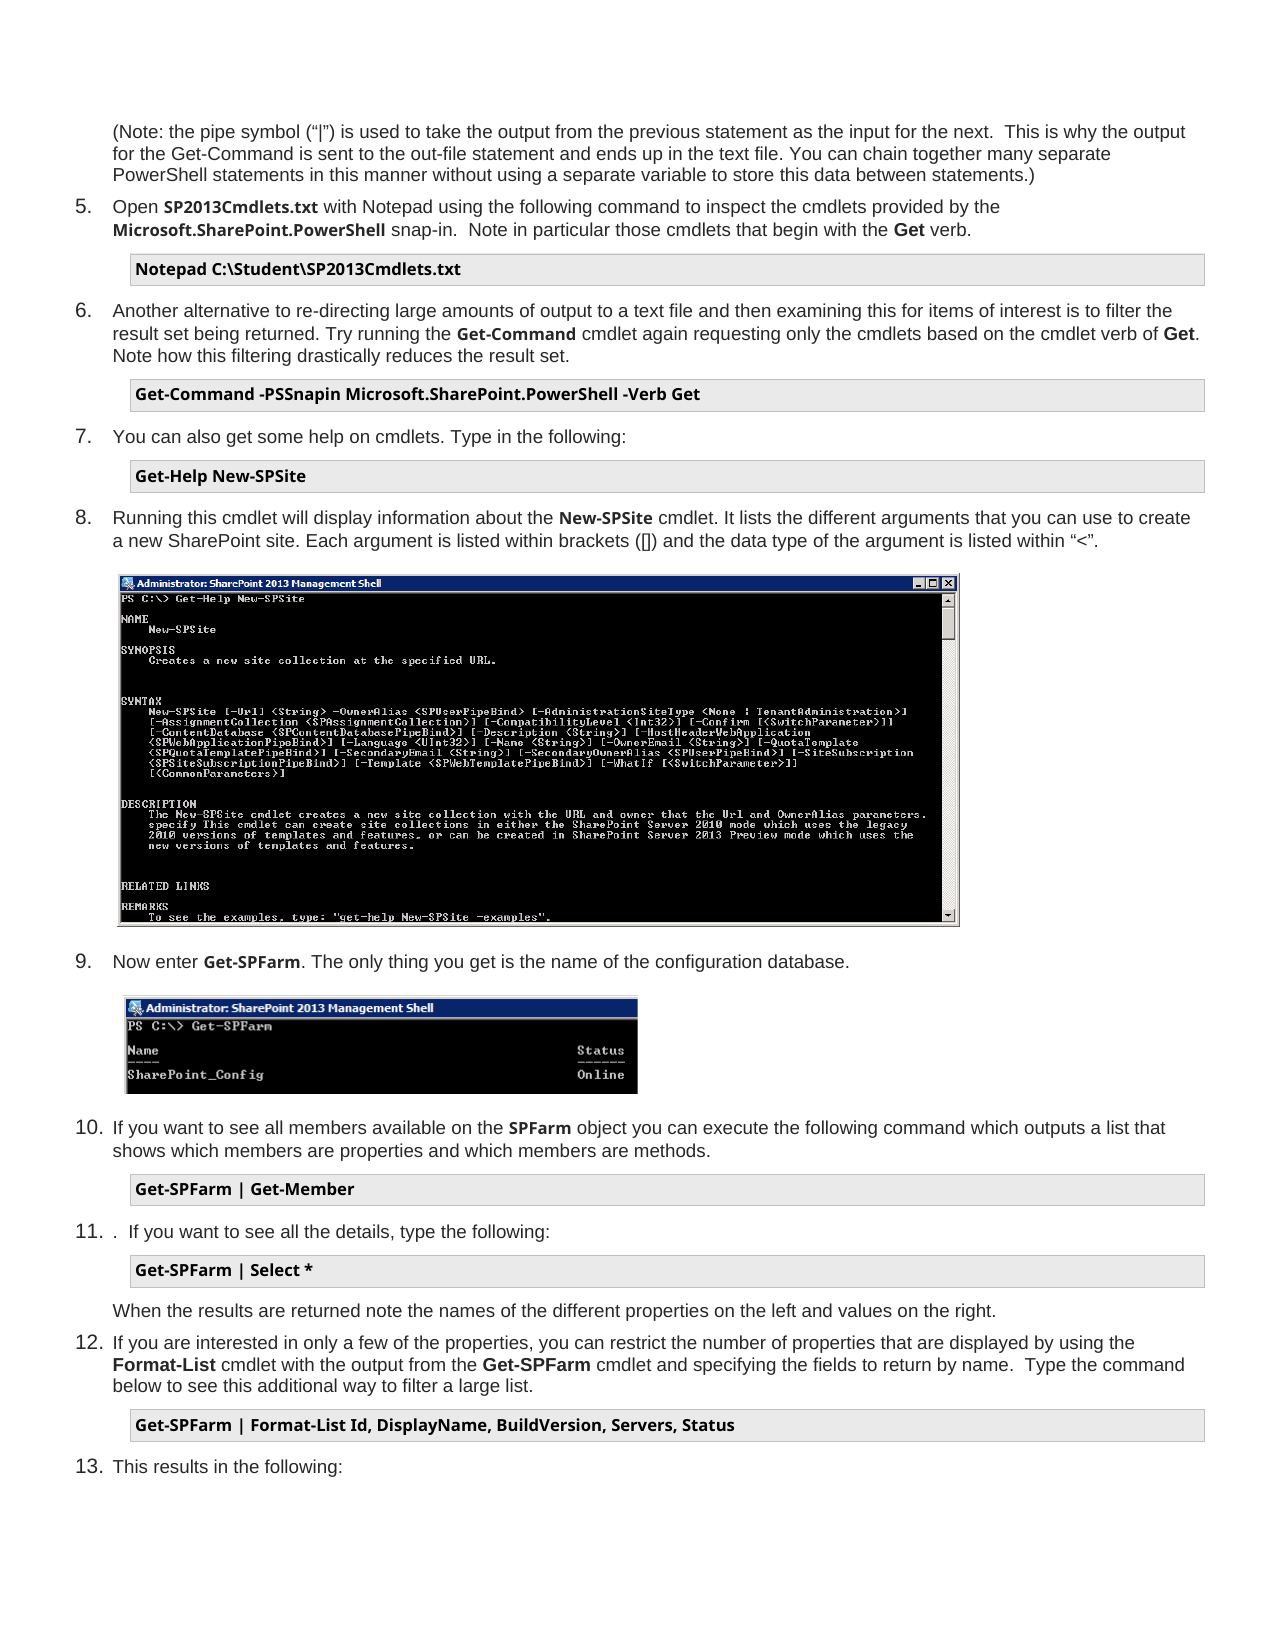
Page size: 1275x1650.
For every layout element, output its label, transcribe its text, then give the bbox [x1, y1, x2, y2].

text This results in the following: [75, 1454, 1200, 1478]
list When the results are returned note the names of the different properties on the left and values on the right. [112, 1300, 1200, 1321]
text Get-SPFarm | Format-List Id, DisplayName, BuildVersion, Servers, Status [131, 1410, 1204, 1441]
text Running this cmdlet will display information about the New-SPSite cmdlet. It lists the different arguments that you can use to create a new SharePoint site. Each argument is listed within brackets ([]) and the data type of the argument is listed within “<”. [75, 505, 1200, 551]
text If you want to see all members available on the SPFarm object you can execute the following command which outputs a list that shows which members are properties and which members are methods. [75, 1115, 1200, 1161]
text Now enter Get-SPFarm. The only thing you get is the name of the configuration database. [75, 949, 1200, 973]
picture [122, 995, 638, 1094]
text Open SP2013Cmdlets.txt with Notepad using the following command to inspect the cmdlets provided by the Microsoft.SharePoint.PowerShell snap-in. Note in particular those cmdlets that begin with the Get verb. [75, 194, 1200, 241]
text Notepad C:\Student\SP2013Cmdlets.txt [131, 255, 1204, 285]
text If you are interested in only a few of the properties, you can restrict the number of properties that are displayed by using the Format-List cmdlet with the output from the Get-SPFarm cmdlet and specifying the fields to return by name. Type the command below to see this additional way to filter a large list. [75, 1330, 1200, 1397]
text Get-SPFarm | Select * [131, 1256, 1204, 1287]
text Another alternative to re-directing large amounts of output to a text file and then examining this for items of interest is to filter the result set being returned. Try running the Get-Command cmdlet again requesting only the cmdlets based on the cmdlet verb of Get. Note how this filtering drastically reduces the result set. [75, 298, 1200, 367]
picture [117, 573, 960, 927]
text You can also get some help on cmdlets. Type in the following: [75, 424, 1200, 448]
text . If you want to see all the details, type the following: [75, 1218, 1200, 1242]
list (Note: the pipe symbol (“|”) is used to take the output from the previous statement as the input for the next. This is why the output for the Get-Command is sent to the out-file statement and ends up in the text file. You can chain together many separate PowerShell statements in this manner without using a separate variable to store this data between statements.) [112, 121, 1200, 186]
text Get-Help New-SPSite [131, 461, 1204, 492]
text Get-Command -PSSnapin Microsoft.SharePoint.PowerShell -Verb Get [131, 380, 1204, 411]
text Get-SPFarm | Get-Member [131, 1175, 1204, 1205]
